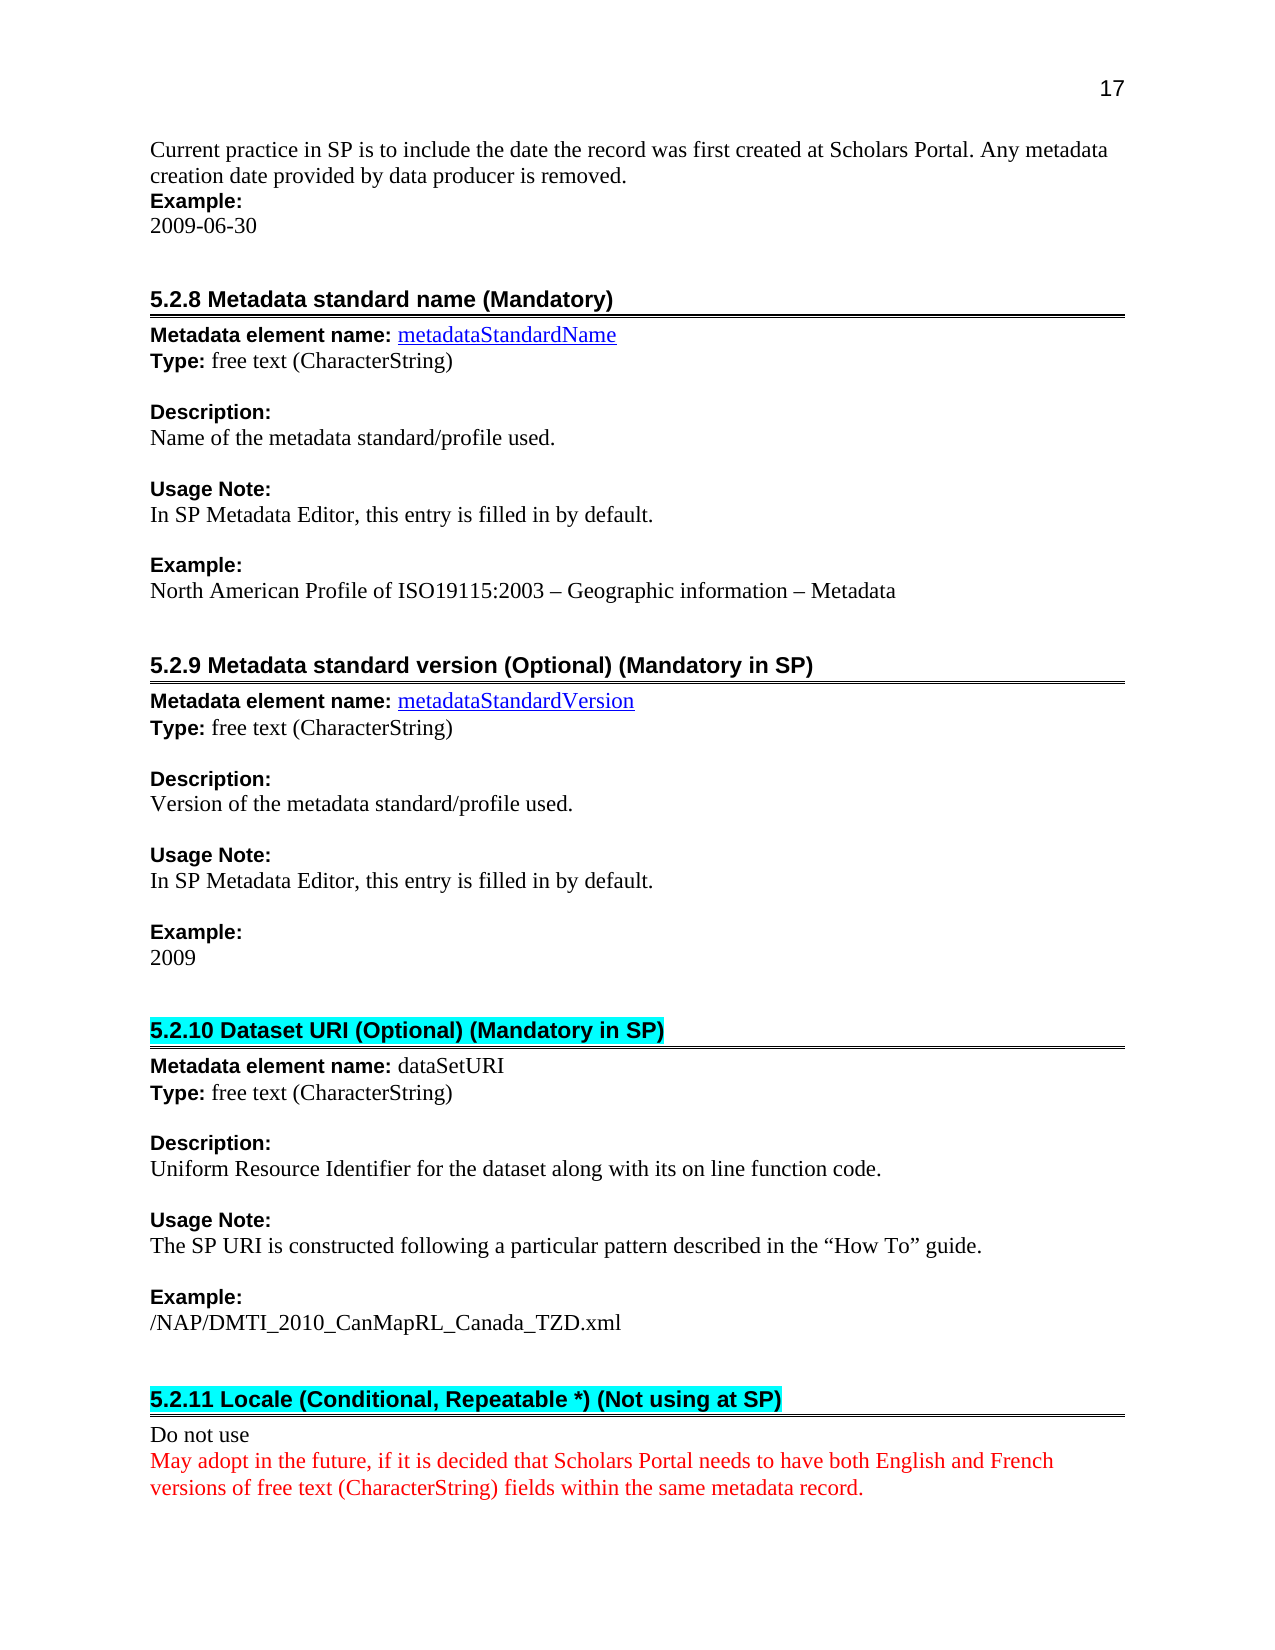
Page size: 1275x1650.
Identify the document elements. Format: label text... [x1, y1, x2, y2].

text Usage Note: [150, 843, 1125, 867]
subtitle 5.2.11 Locale (Conditional, Repeatable *) (Not using at SP) [150, 1386, 1125, 1414]
text Current practice in SP is to include the date the record was first created at Scholars Portal. Any metadata creation date provided by data producer is removed. [150, 136, 1125, 188]
text Usage Note: [150, 477, 1125, 501]
subtitle 5.2.10 Dataset URI (Optional) (Mandatory in SP) [150, 1017, 1125, 1046]
text Example: [150, 920, 1125, 944]
text Example: [150, 188, 1125, 212]
text In SP Metadata Editor, this entry is filled in by default. [150, 501, 1125, 527]
text 2009 [150, 944, 1125, 970]
text Metadata element name: metadataStandardVersion [150, 687, 1125, 714]
text Type: free text (CharacterString) [150, 714, 1125, 740]
text May adopt in the future, if it is decided that Scholars Portal needs to have both English and French versions of free text (CharacterString) fields within the same metadata record. [150, 1447, 1125, 1500]
text /NAP/DMTI_2010_CanMapRL_Canada_TZD.xml [150, 1308, 1125, 1335]
subtitle 5.2.9 Metadata standard version (Optional) (Mandatory in SP) [150, 652, 1125, 681]
text Usage Note: [150, 1208, 1125, 1232]
text Type: free text (CharacterString) [150, 1078, 1125, 1105]
text Example: [150, 553, 1125, 577]
text Description: [150, 1131, 1125, 1155]
text North American Profile of ISO19115:2003 – Geographic information – Metadata [150, 577, 1125, 604]
text Uniform Resource Identifier for the dataset along with its on line function code. [150, 1155, 1125, 1182]
text The SP URI is constructed following a particular pattern described in the “How To” guide. [150, 1232, 1125, 1258]
text Metadata element name: dataSetURI [150, 1052, 1125, 1078]
text 2009-06-30 [150, 212, 1125, 239]
text Description: [150, 400, 1125, 424]
text Do not use [150, 1421, 1125, 1447]
text Version of the metadata standard/profile used. [150, 790, 1125, 817]
subtitle 5.2.8 Metadata standard name (Mandatory) [150, 286, 1125, 314]
text Example: [150, 1284, 1125, 1308]
text Metadata element name: metadataStandardName [150, 321, 1125, 347]
text Type: free text (CharacterString) [150, 347, 1125, 374]
text Name of the metadata standard/profile used. [150, 424, 1125, 450]
text In SP Metadata Editor, this entry is filled in by default. [150, 867, 1125, 893]
text Description: [150, 766, 1125, 790]
